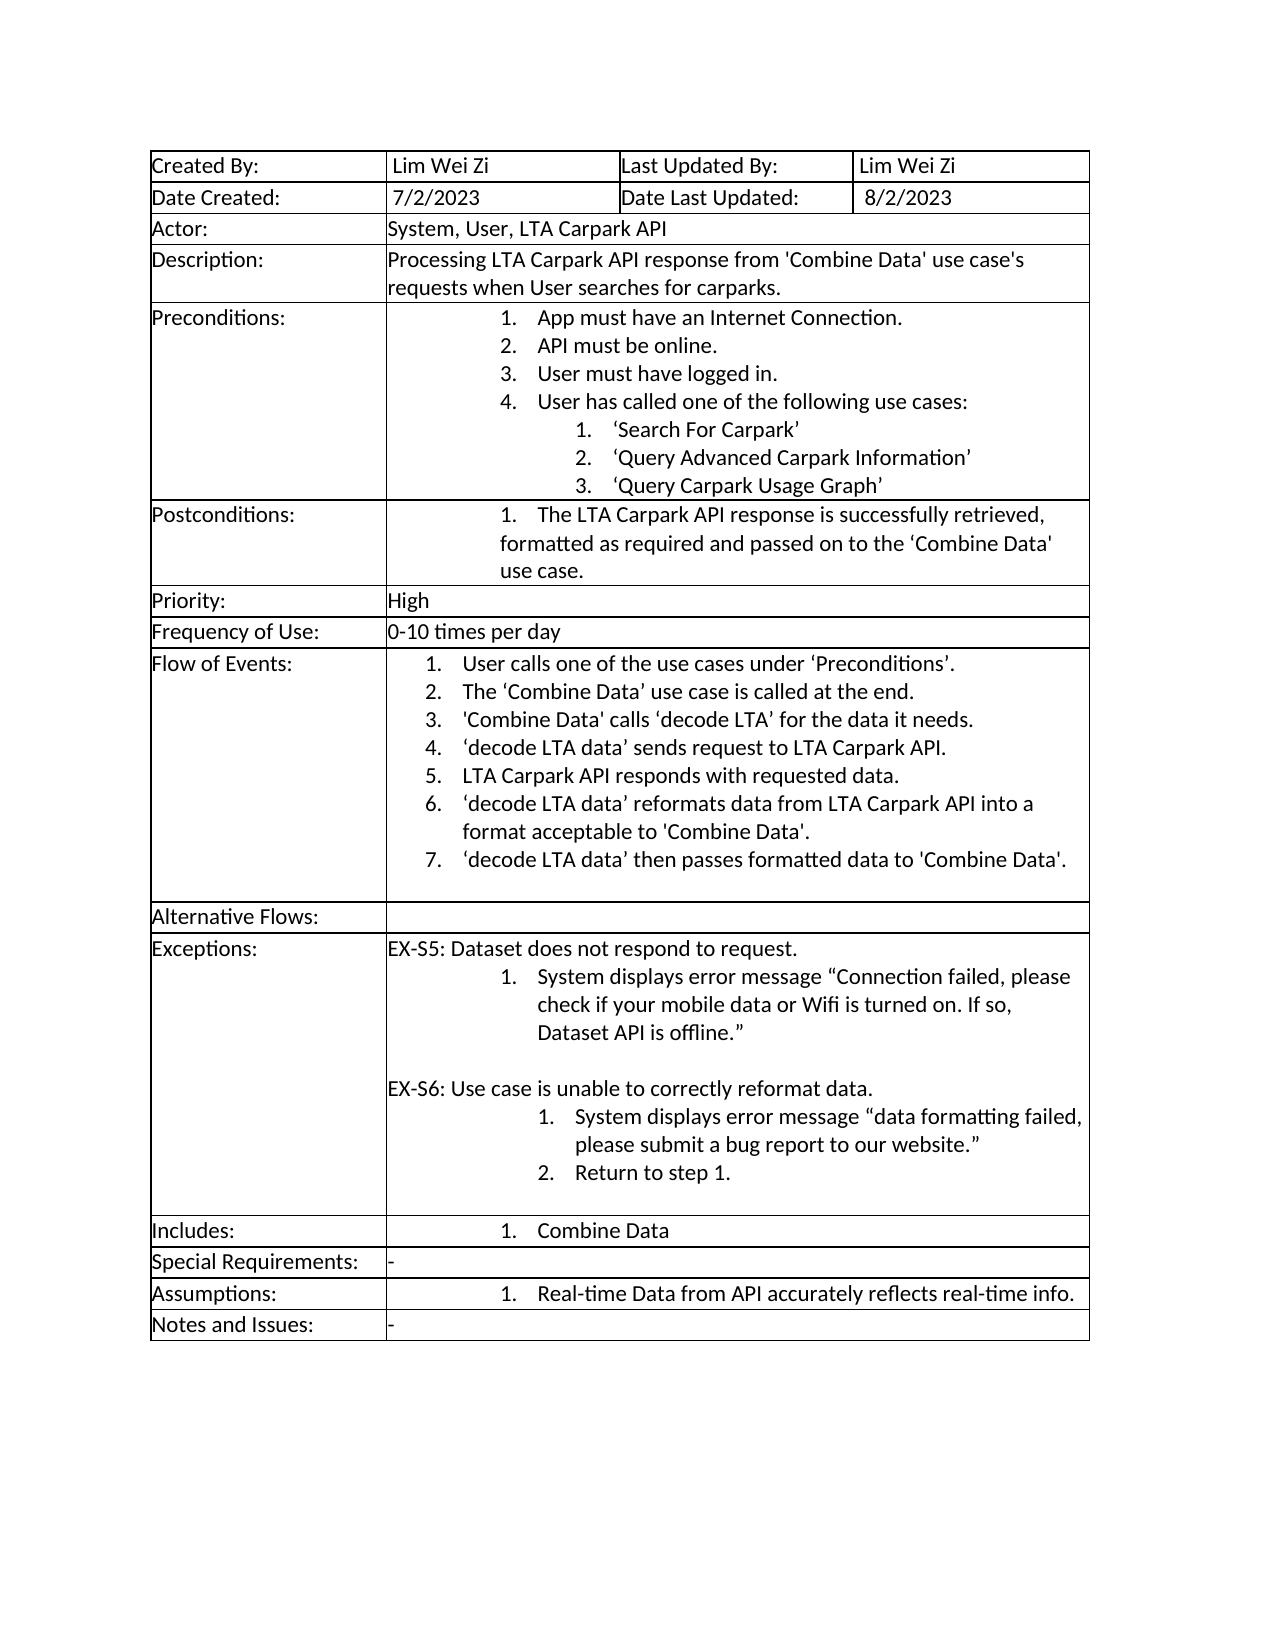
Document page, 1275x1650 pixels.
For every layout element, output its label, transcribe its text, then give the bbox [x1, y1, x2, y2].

table_cell [387, 903, 1089, 932]
table_cell User calls one of the use cases under ‘Preconditions’. The ‘Combine Data’ use case is called at the end. 'Combine Data' calls ‘decode LTA’ for the data it needs. ‘decode LTA data’ sends request to LTA Carpark API. LTA Carpark API responds with requested data. ‘decode LTA data’ reformats data from LTA Carpark API into a format acceptable to 'Combine Data'. ‘decode LTA data’ then passes formatted data to 'Combine Data'. [387, 649, 1089, 901]
table_cell Lim Wei Zi [854, 152, 1089, 181]
table_cell Alternative Flows: [152, 903, 386, 932]
table_cell EX-S5: Dataset does not respond to request. System displays error message “Connection failed, please check if your mobile data or Wifi is turned on. If so, Dataset API is offline.” EX-S6: Use case is unable to correctly reformat data. System displays error message “data formatting failed, please submit a bug report to our website.” Return to step 1. [387, 934, 1089, 1215]
table_cell Special Requirements: [152, 1248, 386, 1277]
table_cell Assumptions: [152, 1279, 386, 1308]
table_cell App must have an Internet Connection. API must be online. User must have logged in. User has called one of the following use cases: ‘Search For Carpark’ ‘Query Advanced Carpark Information’ ‘Query Carpark Usage Graph’ [387, 303, 1089, 499]
table_cell Priority: [152, 586, 386, 616]
table_cell Processing LTA Carpark API response from 'Combine Data' use case's requests when User searches for carparks. [387, 245, 1089, 301]
table_cell 8/2/2023 [854, 183, 1089, 212]
table_cell Flow of Events: [152, 649, 386, 901]
table_cell 7/2/2023 [387, 183, 619, 212]
table_cell - [387, 1248, 1089, 1277]
table_cell Combine Data [387, 1216, 1089, 1246]
table_cell Includes: [152, 1216, 386, 1246]
table_cell 0-10 times per day [387, 618, 1089, 647]
table_cell Notes and Issues: [152, 1310, 386, 1340]
table_cell Date Created: [152, 183, 386, 212]
table_cell The LTA Carpark API response is successfully retrieved, formatted as required and passed on to the ‘Combine Data' use case. [387, 501, 1089, 585]
table_cell Preconditions: [152, 303, 386, 499]
table_cell Postconditions: [152, 501, 386, 585]
table_cell Exceptions: [152, 934, 386, 1215]
table_cell High [387, 586, 1089, 616]
table_cell Actor: [152, 214, 386, 244]
table_cell Last Updated By: [621, 152, 852, 181]
table_cell Real-time Data from API accurately reflects real-time info. [387, 1279, 1089, 1308]
table_cell System, User, LTA Carpark API [387, 214, 1089, 244]
table_cell Date Last Updated: [621, 183, 852, 212]
table_cell Lim Wei Zi [387, 152, 619, 181]
table_cell - [387, 1310, 1089, 1340]
table_cell Description: [152, 245, 386, 301]
table_cell Created By: [152, 152, 386, 181]
table_cell Frequency of Use: [152, 618, 386, 647]
